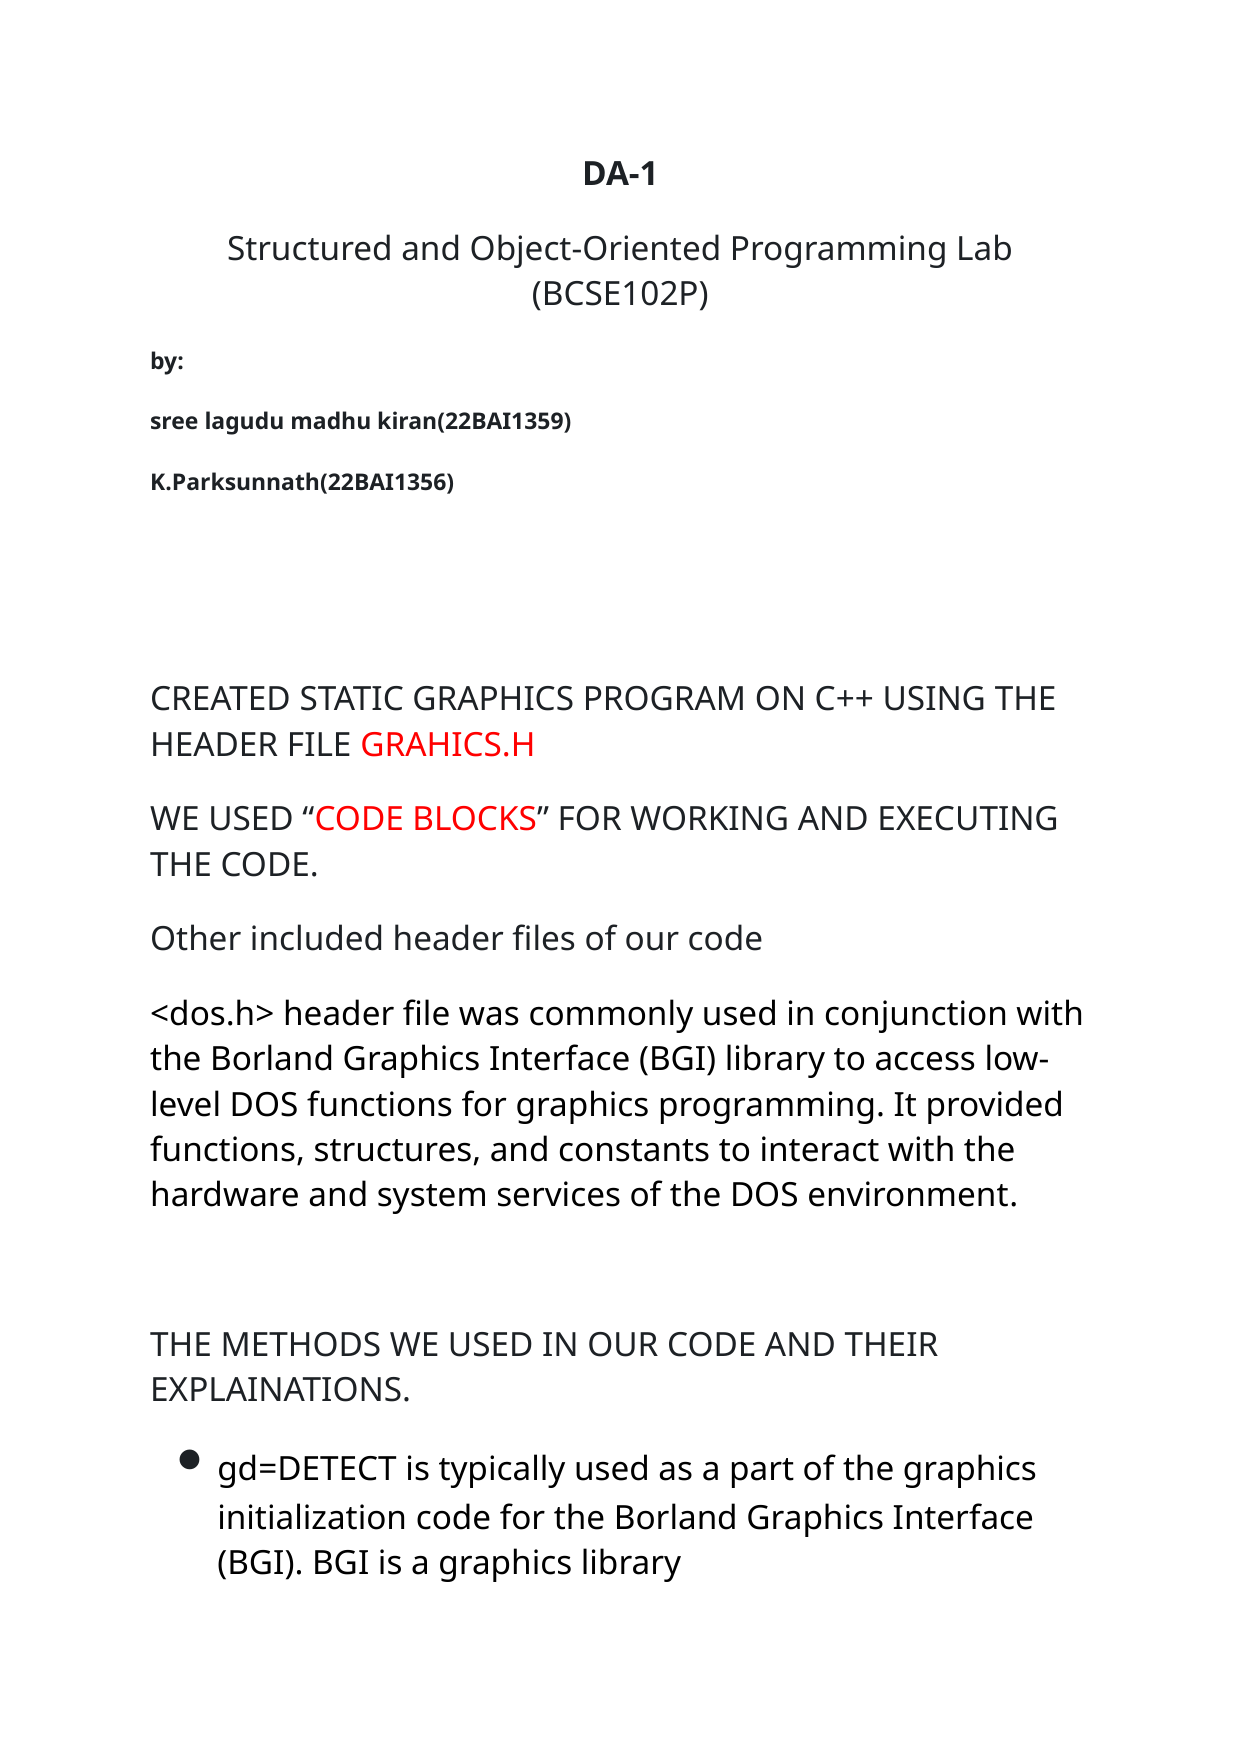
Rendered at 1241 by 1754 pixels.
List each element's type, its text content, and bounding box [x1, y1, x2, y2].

list gd=DETECT is typically used as a part of the graphics initialization code for the Borland Graphics Interface (BGI). BGI is a graphics library [179, 1440, 1090, 1584]
text <dos.h> header file was commonly used in conjunction with the Borland Graphics Interface (BGI) library to access low-level DOS functions for graphics programming. It provided functions, structures, and constants to interact with the hardware and system services of the DOS environment. [150, 989, 1090, 1217]
text by: [150, 344, 1090, 376]
text CREATED STATIC GRAPHICS PROGRAM ON C++ USING THE HEADER FILE GRAHICS.H [150, 675, 1090, 766]
text Other included header files of our code [150, 915, 1090, 960]
text THE METHODS WE USED IN OUR CODE AND THEIR EXPLAINATIONS. [150, 1320, 1090, 1411]
text K.Parksunnath(22BAI1356) [150, 465, 1090, 497]
text Structured and Object-Oriented Programming Lab (BCSE102P) [150, 224, 1090, 315]
text DA-1 [150, 150, 1090, 195]
text WE USED “CODE BLOCKS” FOR WORKING AND EXECUTING THE CODE. [150, 795, 1090, 886]
text sree lagudu madhu kiran(22BAI1359) [150, 405, 1090, 436]
